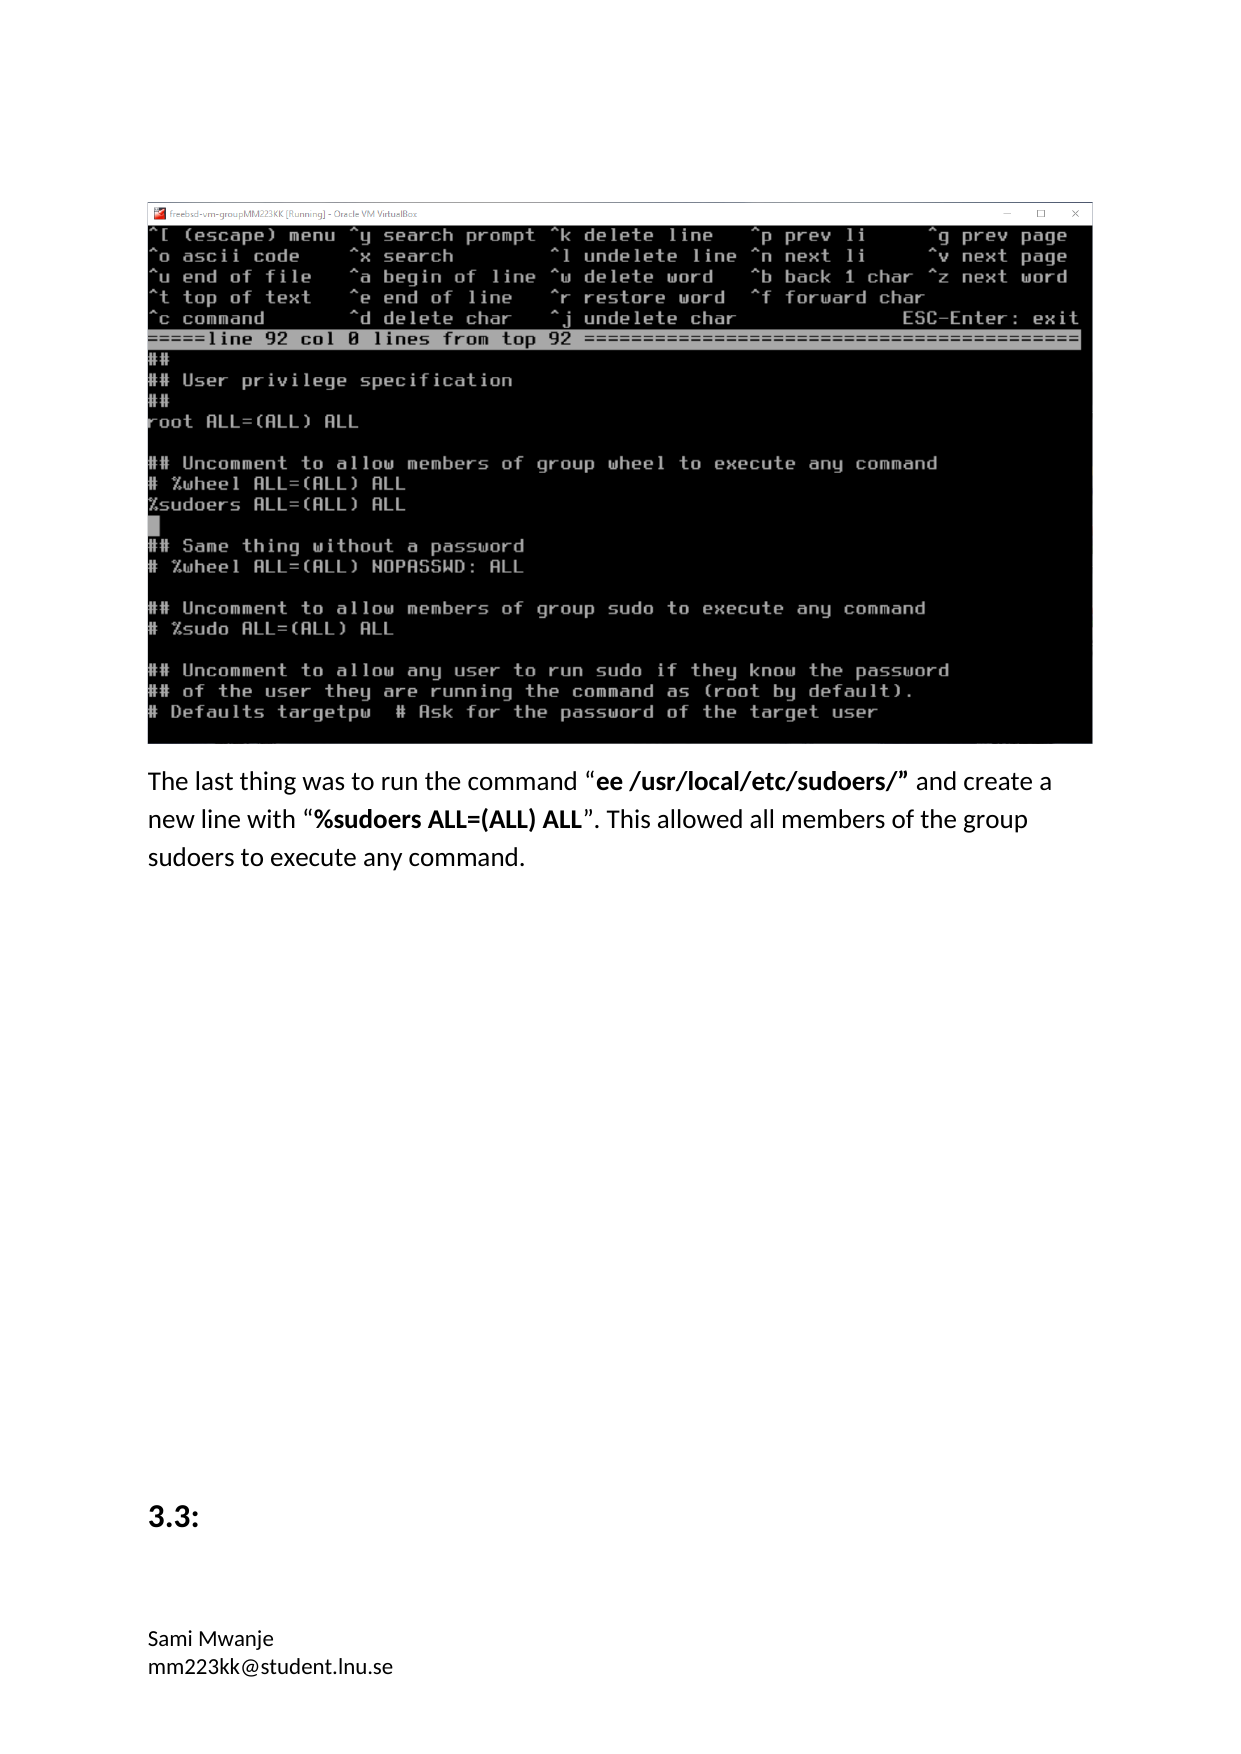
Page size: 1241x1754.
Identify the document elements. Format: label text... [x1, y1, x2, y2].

text 3.3: [148, 1495, 1093, 1536]
text The last thing was to run the command “ee /usr/local/etc/sudoers/” and create a new line with “%sudoers ALL=(ALL) ALL”. This allowed all members of the group sudoers to execute any command. [148, 764, 1093, 873]
picture [147, 202, 1093, 744]
